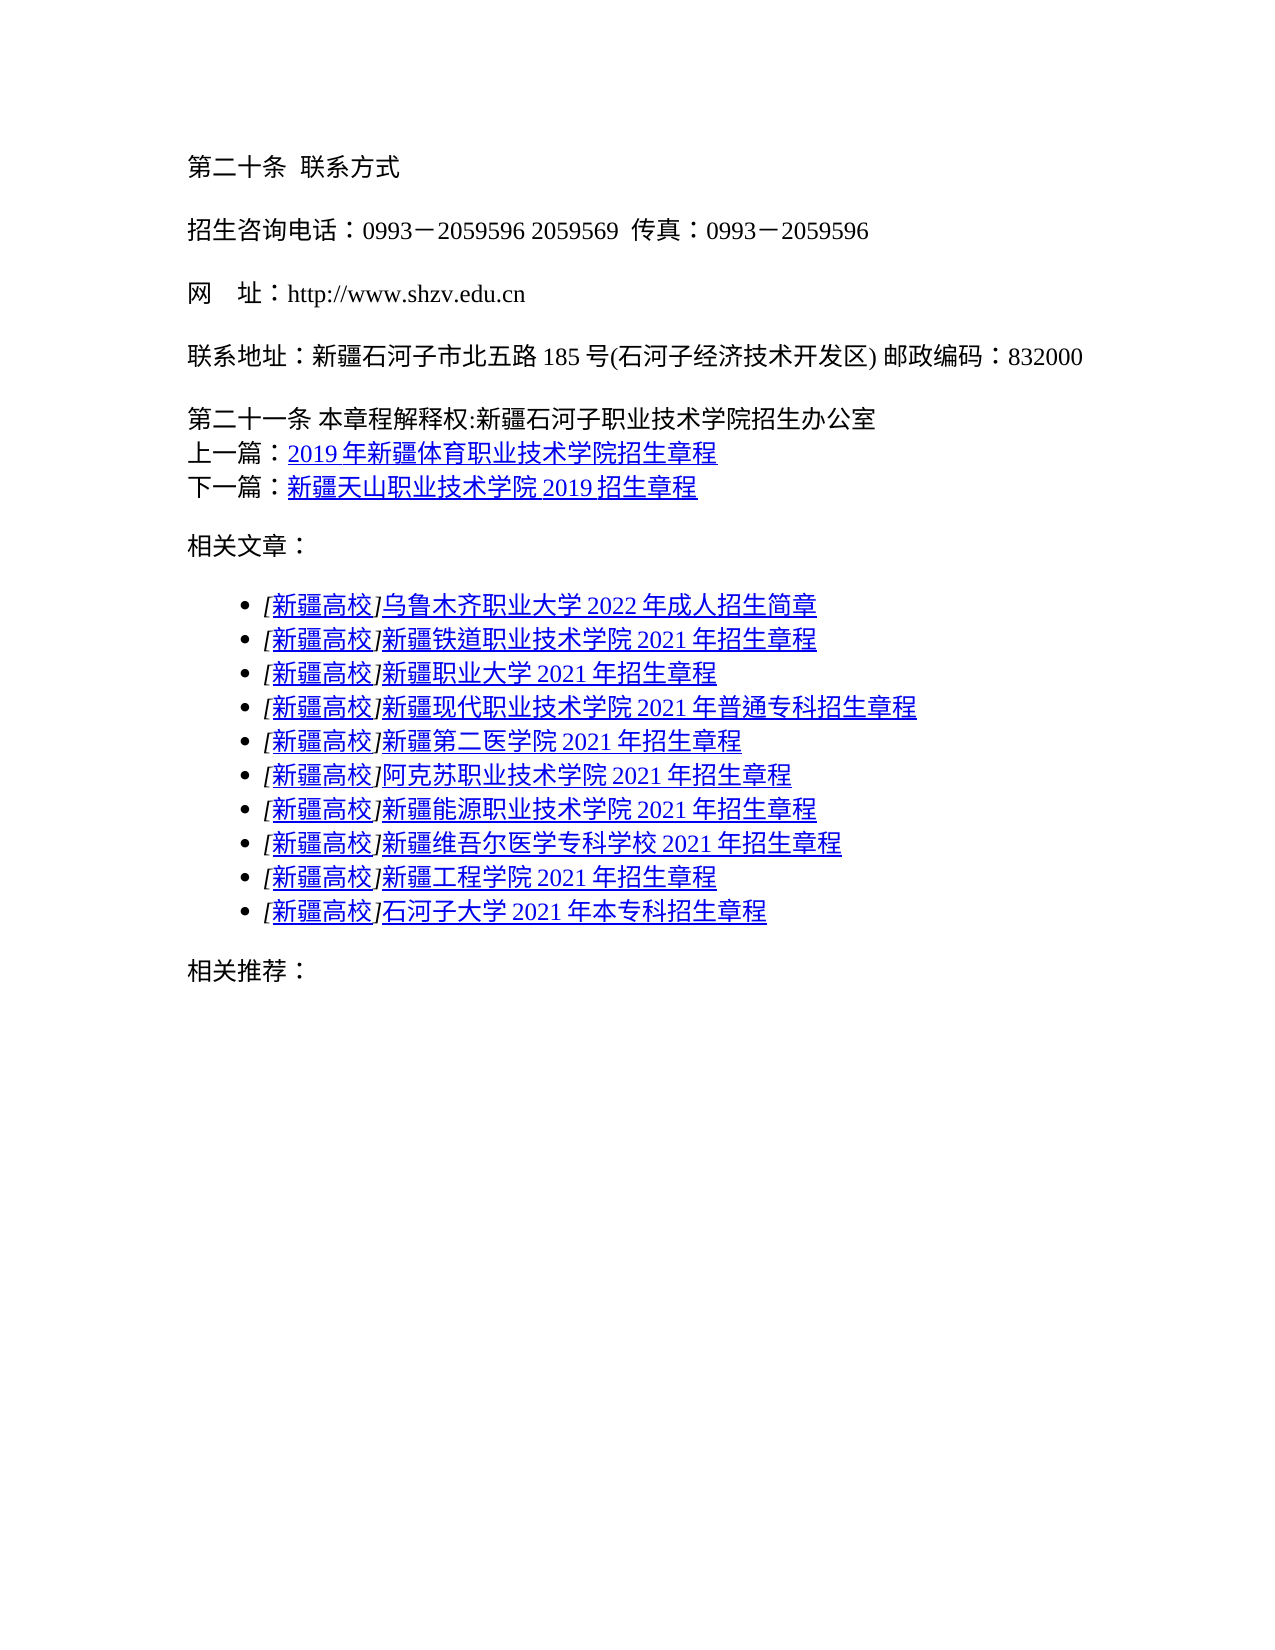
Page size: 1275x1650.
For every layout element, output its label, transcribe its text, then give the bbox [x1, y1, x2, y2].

text 联系地址：新疆石河子市北五路185号(石河子经济技术开发区) 邮政编码：832000 [187, 338, 1087, 372]
list [新疆高校]新疆现代职业技术学院2021年普通专科招生章程 [241, 690, 1087, 724]
list [新疆高校]乌鲁木齐职业大学2022年成人招生简章 [241, 587, 1087, 622]
list [新疆高校]阿克苏职业技术学院2021年招生章程 [241, 758, 1087, 792]
list [新疆高校]新疆工程学院2021年招生章程 [241, 860, 1087, 894]
text 第二十一条 本章程解释权:新疆石河子职业技术学院招生办公室 [187, 401, 1087, 435]
text 第二十条 联系方式 [187, 150, 1087, 184]
text 网 址：http://www.shzv.edu.cn [187, 276, 1087, 310]
list [新疆高校]新疆维吾尔医学专科学校2021年招生章程 [241, 826, 1087, 860]
list [新疆高校]石河子大学2021年本专科招生章程 [241, 894, 1087, 928]
text 上一篇：2019年新疆体育职业技术学院招生章程 下一篇：新疆天山职业技术学院2019招生章程 [187, 435, 1087, 503]
text 招生咨询电话：0993－2059596 2059569 传真：0993－2059596 [187, 213, 1087, 247]
list [新疆高校]新疆能源职业技术学院2021年招生章程 [241, 792, 1087, 826]
text 相关文章： [187, 528, 1087, 562]
list [新疆高校]新疆第二医学院2021年招生章程 [241, 724, 1087, 758]
list [新疆高校]新疆职业大学2021年招生章程 [241, 656, 1087, 690]
list [新疆高校]新疆铁道职业技术学院2021年招生章程 [241, 622, 1087, 656]
text 相关推荐： [187, 953, 1087, 987]
